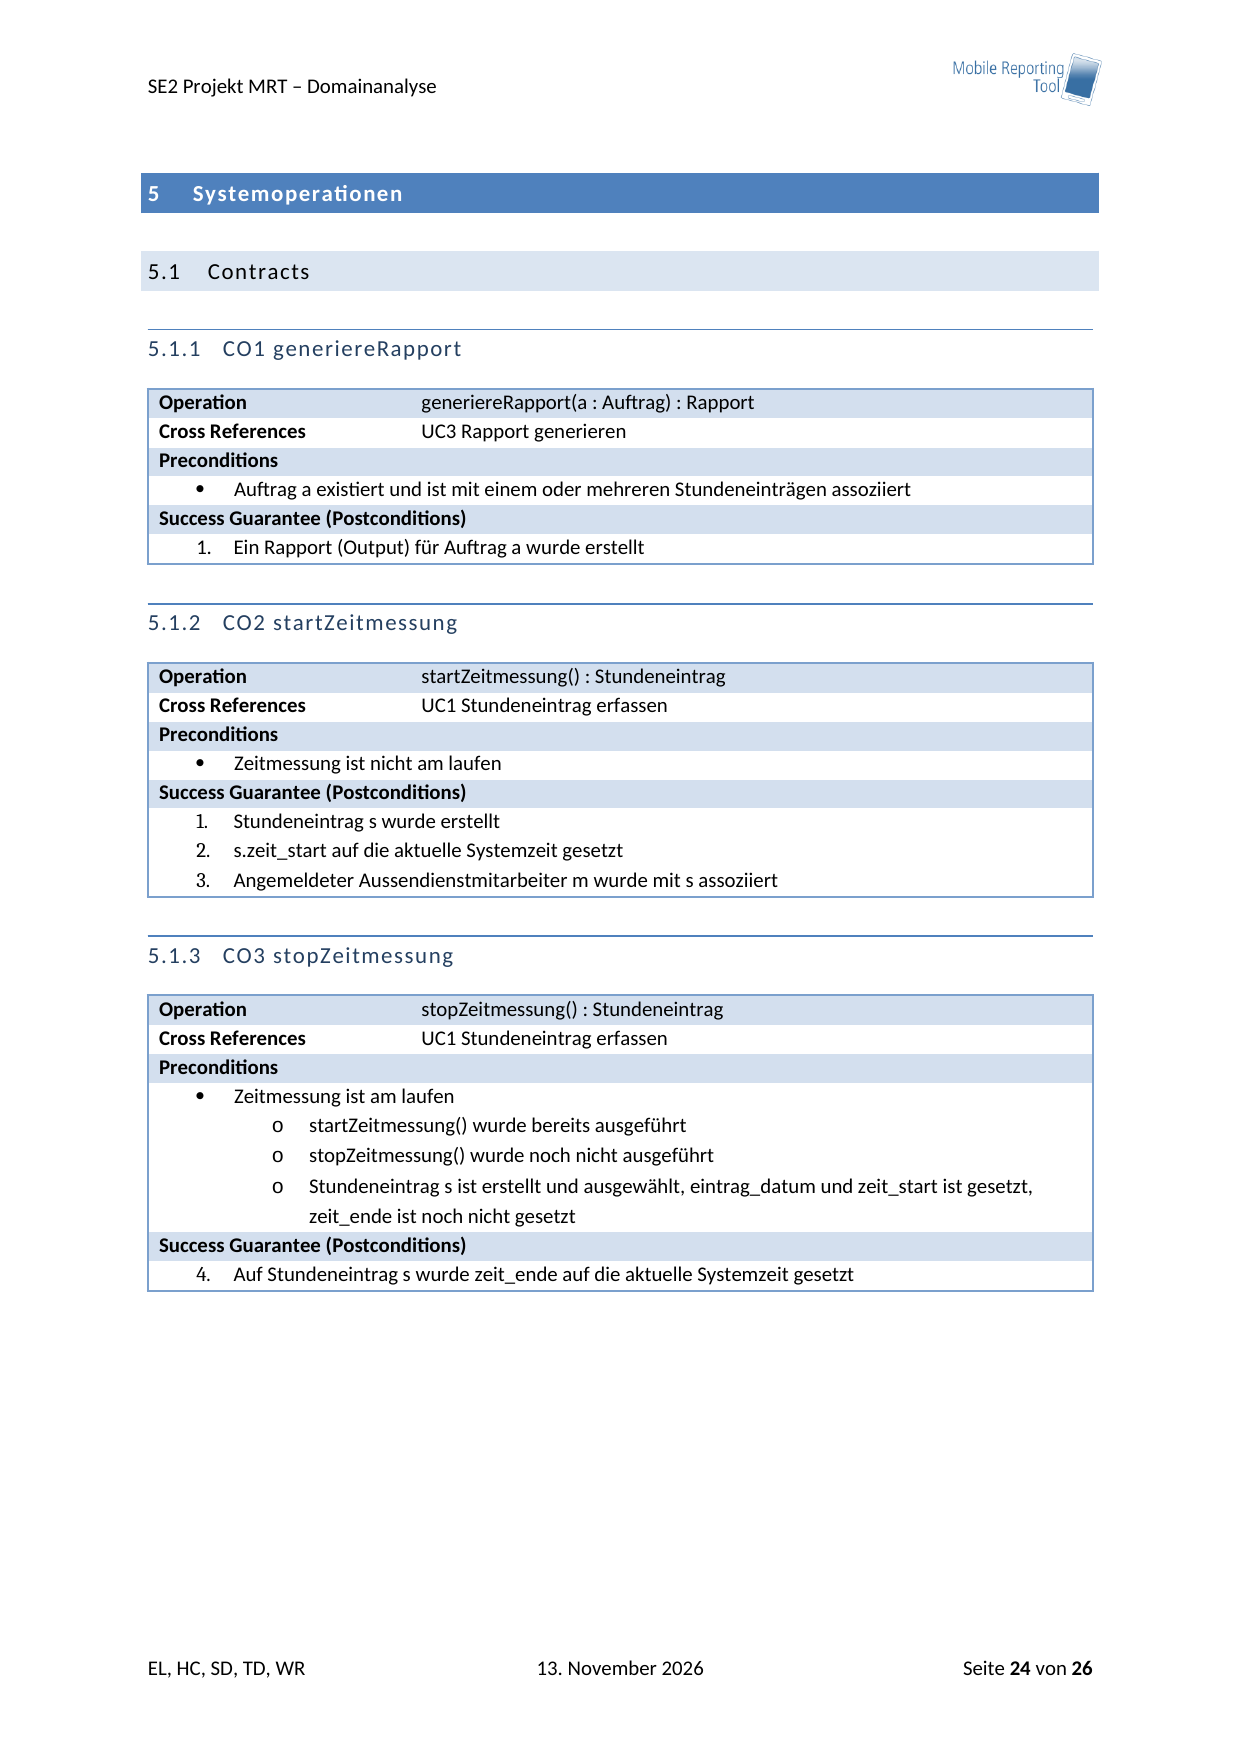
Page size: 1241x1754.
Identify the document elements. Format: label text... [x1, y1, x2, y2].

table_cell Cross References [149, 1025, 410, 1054]
subtitle CO1 generiereRapport [148, 330, 1093, 362]
table_cell UC1 Stundeneintrag erfassen [410, 693, 1092, 722]
table_cell Cross References [149, 693, 410, 722]
table_cell Zeitmessung ist am laufen startZeitmessung() wurde bereits ausgeführt stopZeitmessung() wurde noch nicht ausgeführt Stundeneintrag s ist erstellt und ausgewählt, eintrag_datum und zeit_start ist gesetzt, zeit_ende ist noch nicht gesetzt [149, 1083, 1092, 1232]
subtitle CO2 startZeitmessung [148, 605, 1093, 637]
table_cell Preconditions [149, 722, 1092, 751]
table_header startZeitmessung() : Stundeneintrag [410, 664, 1092, 693]
table_cell UC3 Rapport generieren [410, 419, 1092, 447]
table_header Operation [149, 664, 410, 693]
table_cell Preconditions [149, 1054, 1092, 1083]
table_header stopZeitmessung() : Stundeneintrag [410, 996, 1092, 1025]
table_cell Preconditions [149, 448, 1092, 476]
table_cell Success Guarantee (Postconditions) [149, 1232, 1092, 1261]
table_cell Auftrag a existiert und ist mit einem oder mehreren Stundeneinträgen assoziiert [149, 476, 1092, 505]
table_header Operation [149, 996, 410, 1025]
table_cell UC1 Stundeneintrag erfassen [410, 1025, 1092, 1054]
table_header Operation [149, 390, 410, 418]
table_header generiereRapport(a : Auftrag) : Rapport [410, 390, 1092, 418]
subtitle CO3 stopZeitmessung [148, 937, 1093, 969]
table_cell Ein Rapport (Output) für Auftrag a wurde erstellt [149, 534, 1092, 563]
table_cell Stundeneintrag s wurde erstellt s.zeit_start auf die aktuelle Systemzeit gesetzt Angemeldeter Aussendienstmitarbeiter m wurde mit s assoziiert [149, 809, 1092, 896]
subtitle Contracts [148, 257, 1093, 285]
table_cell Zeitmessung ist nicht am laufen [149, 751, 1092, 779]
table_cell Success Guarantee (Postconditions) [149, 780, 1092, 808]
picture [946, 48, 1103, 109]
table_cell Cross References [149, 419, 410, 447]
subtitle Systemoperationen [148, 179, 1093, 207]
table_cell Auf Stundeneintrag s wurde zeit_ende auf die aktuelle Systemzeit gesetzt [149, 1261, 1092, 1290]
table_cell Success Guarantee (Postconditions) [149, 505, 1092, 534]
